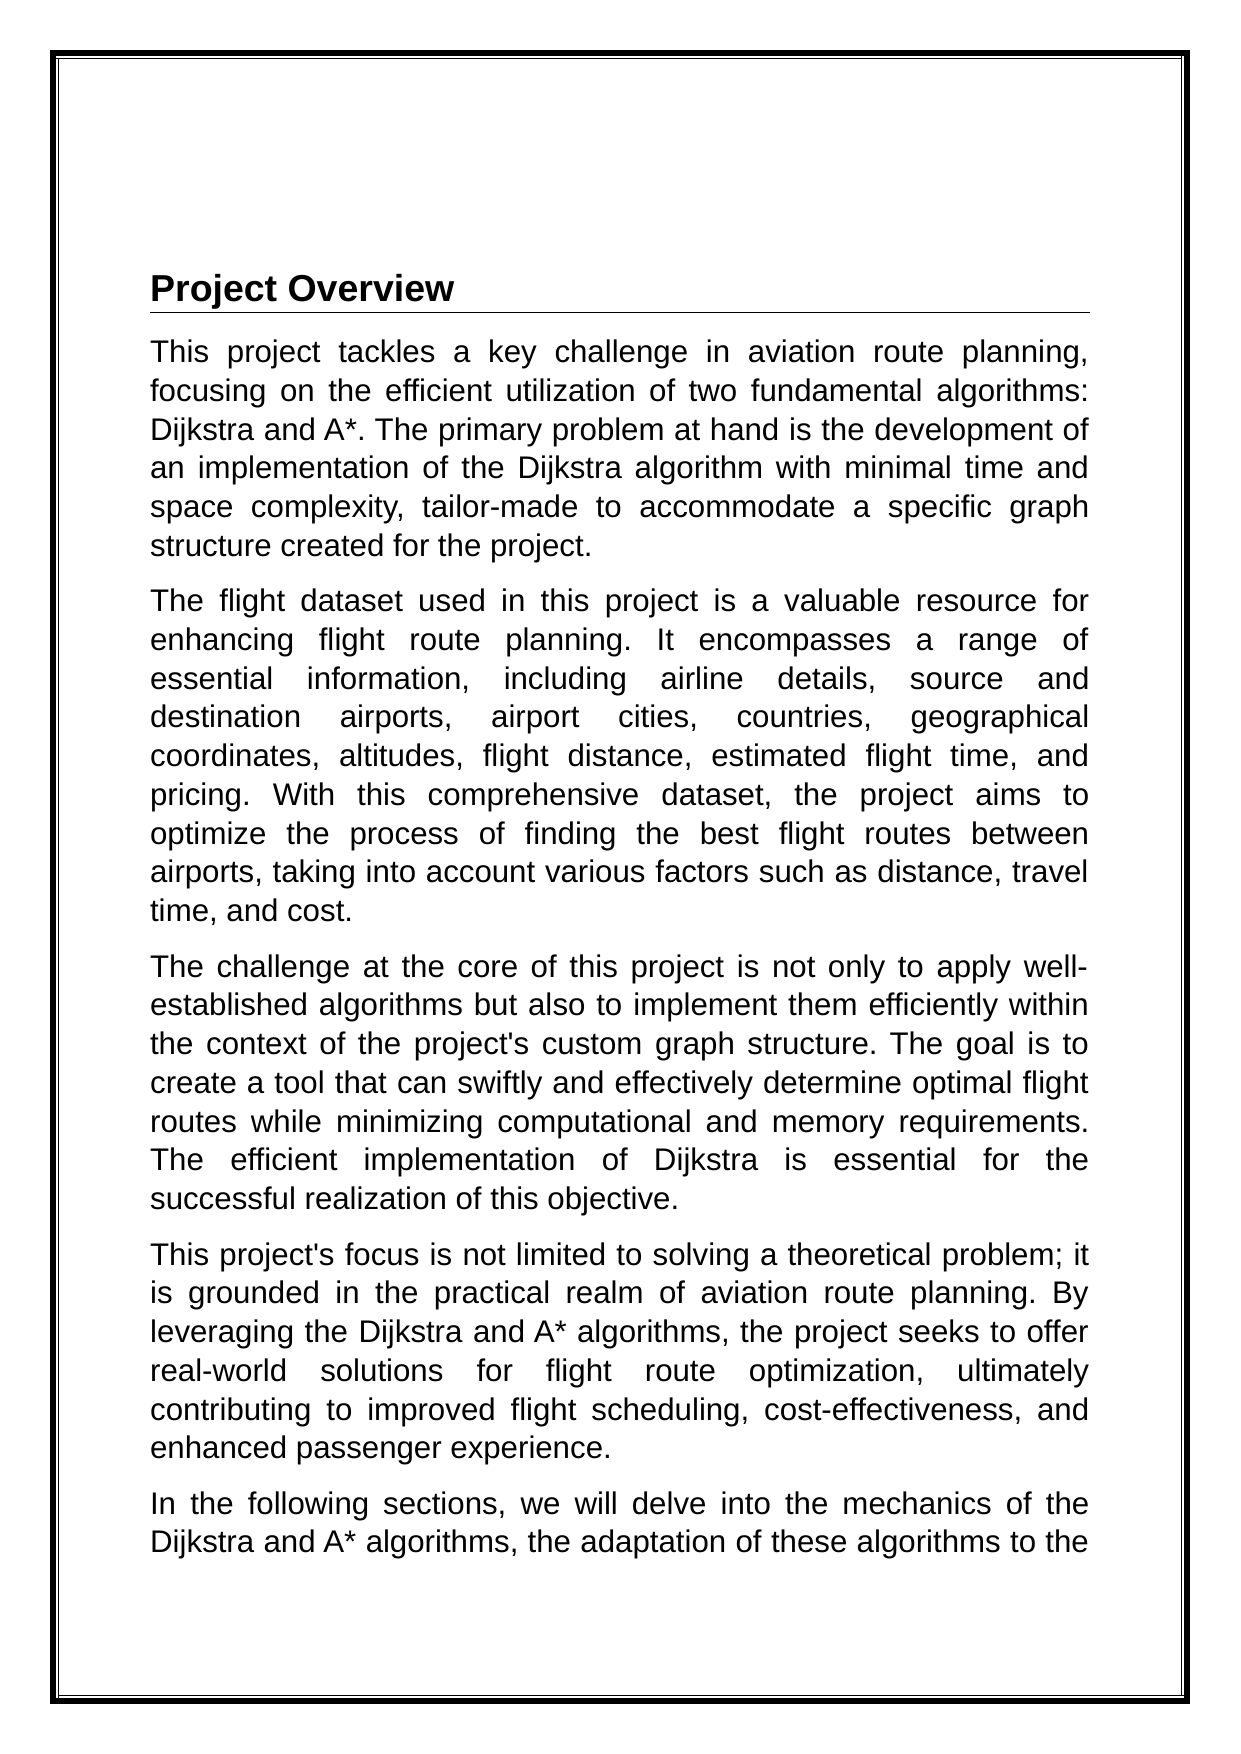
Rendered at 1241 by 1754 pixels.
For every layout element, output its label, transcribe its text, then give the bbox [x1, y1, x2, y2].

text This project's focus is not limited to solving a theoretical problem; it is grounded in the practical realm of aviation route planning. By leveraging the Dijkstra and A* algorithms, the project seeks to offer real-world solutions for flight route optimization, ultimately contributing to improved flight scheduling, cost-effectiveness, and enhanced passenger experience. [150, 1236, 1090, 1465]
text This project tackles a key challenge in aviation route planning, focusing on the efficient utilization of two fundamental algorithms: Dijkstra and A*. The primary problem at hand is the development of an implementation of the Dijkstra algorithm with minimal time and space complexity, tailor-made to accommodate a specific graph structure created for the project. [150, 333, 1090, 563]
text The challenge at the core of this project is not only to apply well-established algorithms but also to implement them efficiently within the context of the project's custom graph structure. The goal is to create a tool that can swiftly and effectively determine optimal flight routes while minimizing computational and memory requirements. The efficient implementation of Dijkstra is essential for the successful realization of this objective. [150, 948, 1090, 1216]
text Project Overview [150, 266, 1090, 312]
text The flight dataset used in this project is a valuable resource for enhancing flight route planning. It encompasses a range of essential information, including airline details, source and destination airports, airport cities, countries, geographical coordinates, altitudes, flight distance, estimated flight time, and pricing. With this comprehensive dataset, the project aims to optimize the process of finding the best flight routes between airports, taking into account various factors such as distance, travel time, and cost. [150, 582, 1090, 928]
